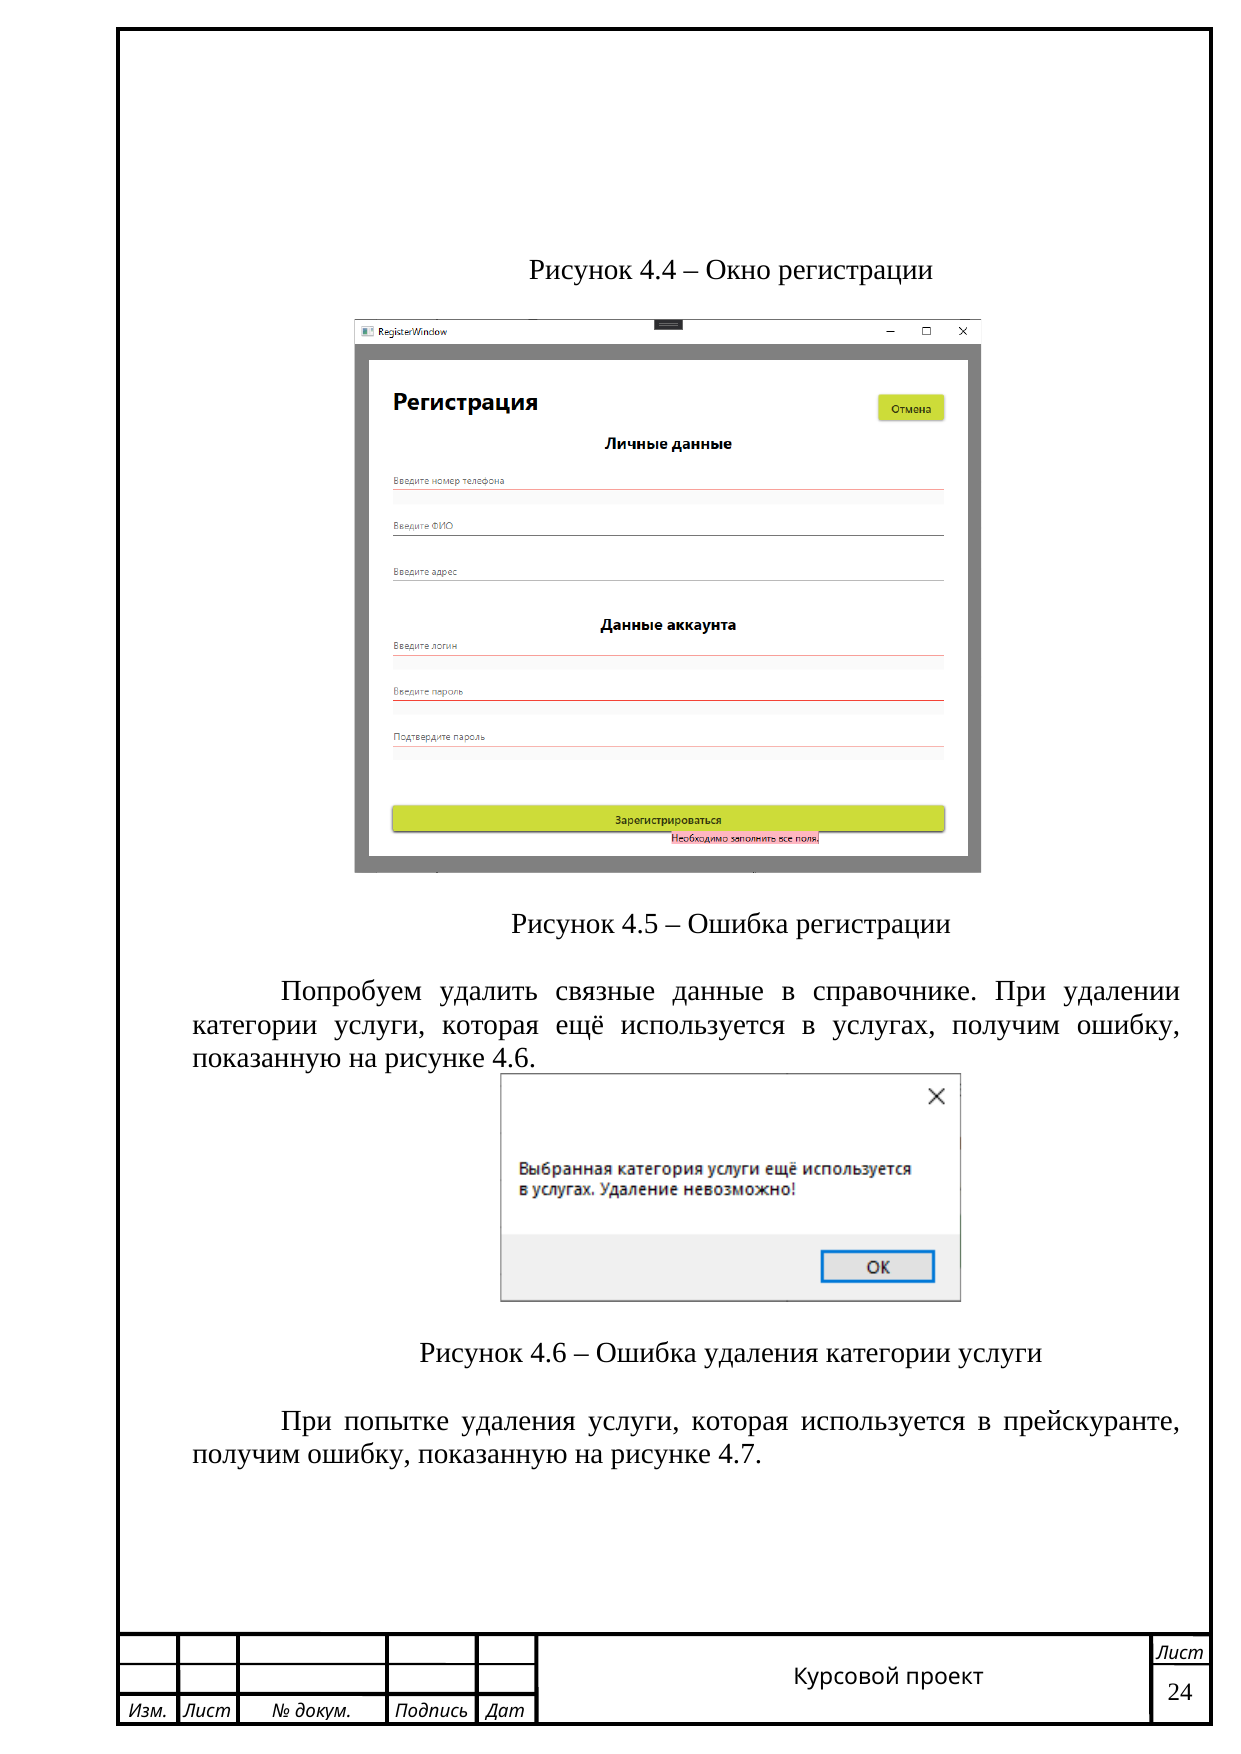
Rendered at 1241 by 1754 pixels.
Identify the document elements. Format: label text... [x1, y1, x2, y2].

list При попытке удаления услуги, которая используется в прейскуранте, получим ошибку, показанную на рисунке 4.7. [192, 1403, 1181, 1470]
list Попробуем удалить связные данные в справочнике. При удалении категории услуги, которая ещё используется в услугах, получим ошибку, показанную на рисунке 4.6. [192, 973, 1181, 1074]
text Рисунок 4.6 – Ошибка удаления категории услуги [192, 1336, 1181, 1369]
list Рисунок 4.4 – Окно регистрации [192, 252, 1181, 286]
picture [354, 319, 982, 873]
picture [500, 1073, 962, 1302]
text Рисунок 4.5 – Ошибка регистрации [192, 906, 1181, 940]
